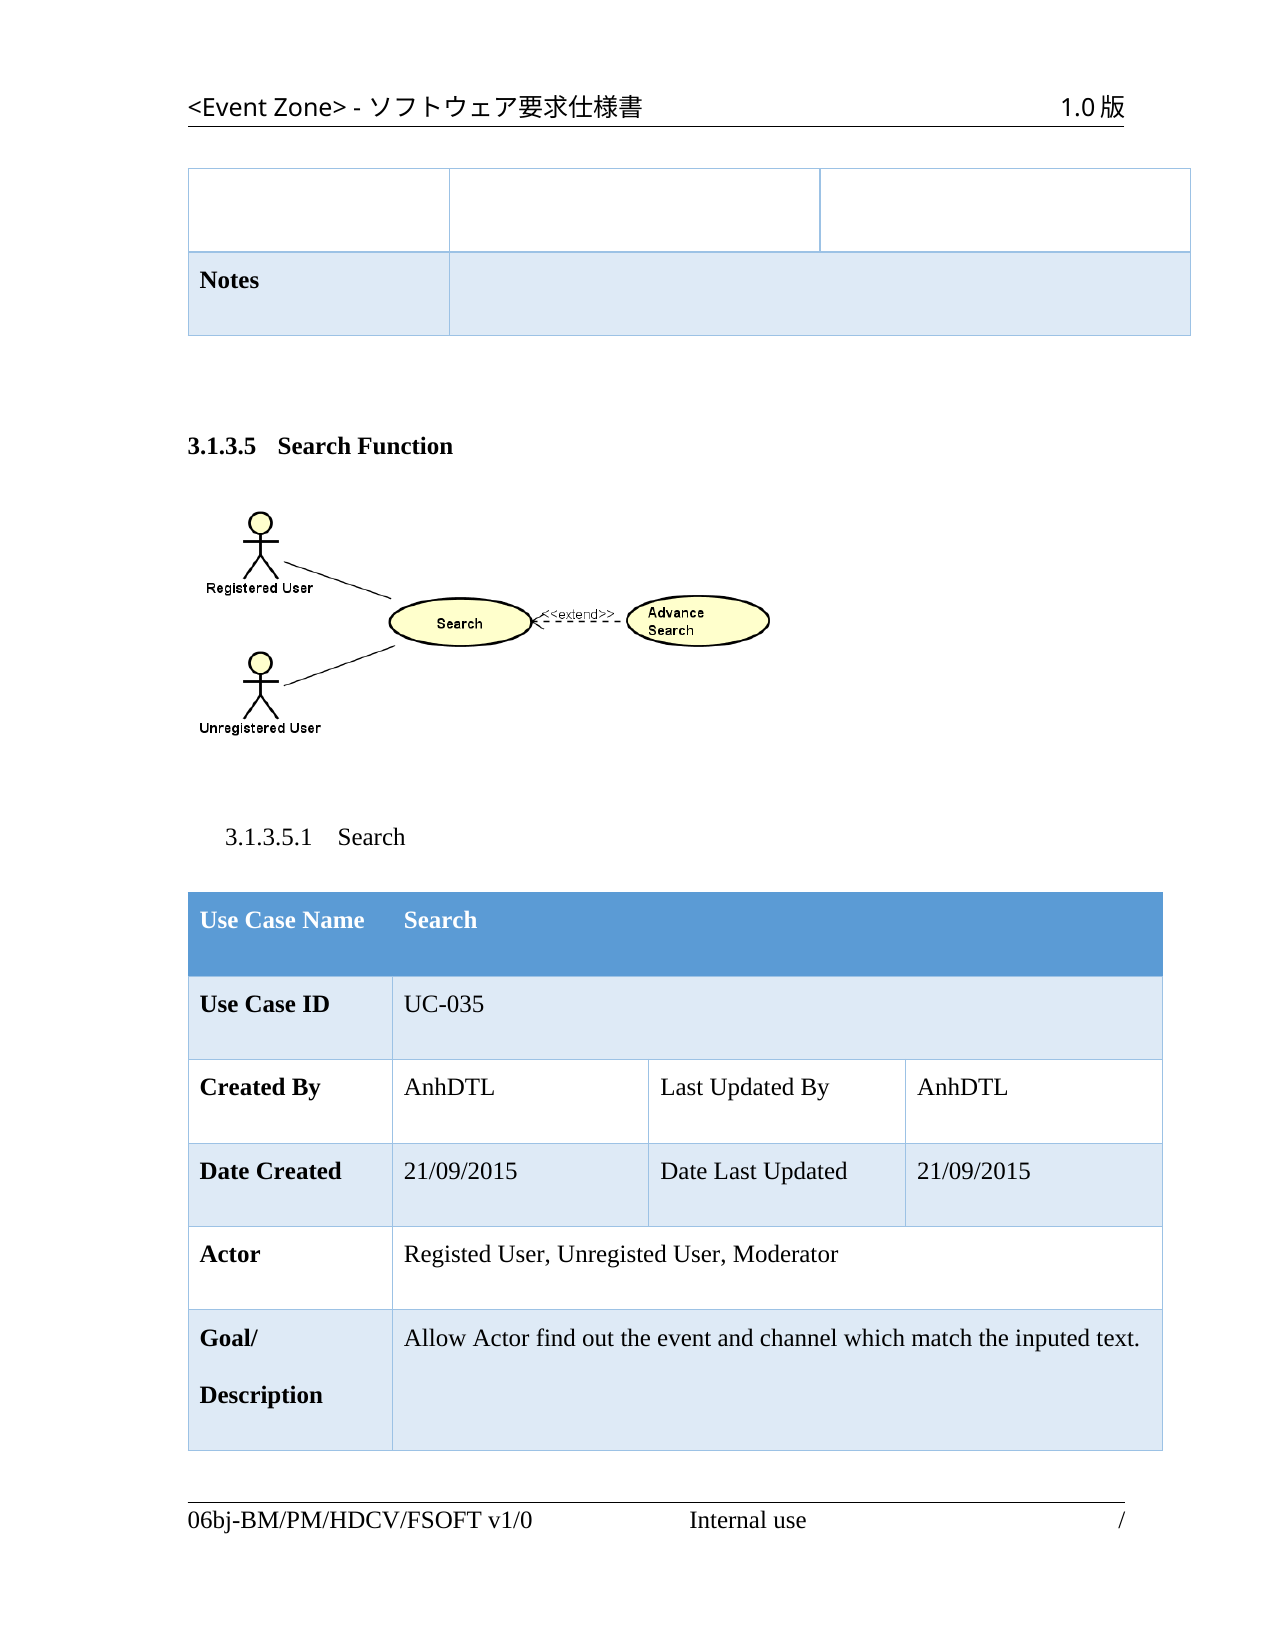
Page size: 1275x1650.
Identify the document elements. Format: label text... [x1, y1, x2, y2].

table_cell UC-035 [393, 977, 1162, 1059]
table_cell Use Case ID [189, 977, 392, 1059]
table_cell Date Last Updated [649, 1144, 905, 1226]
table_cell Allow Actor find out the event and channel which match the inputed text. [393, 1310, 1162, 1450]
table_cell Notes [189, 253, 449, 335]
table_cell 21/09/2015 [393, 1144, 648, 1226]
table_cell Last Updated By [649, 1060, 905, 1142]
picture [187, 501, 780, 769]
subtitle Search Function [187, 431, 1125, 460]
table_cell Registed User, Unregisted User, Moderator [393, 1227, 1162, 1309]
table_cell 21/09/2015 [906, 1144, 1162, 1226]
table_cell [450, 253, 1190, 335]
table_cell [450, 169, 819, 251]
table_cell Goal/Description [189, 1310, 392, 1450]
table_cell Actor [189, 1227, 392, 1309]
table_header Use Case Name [189, 893, 392, 976]
table_cell Created By [189, 1060, 392, 1142]
table_cell AnhDTL [906, 1060, 1162, 1142]
table_cell Date Created [189, 1144, 392, 1226]
subtitle Search [225, 822, 1125, 851]
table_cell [821, 169, 1190, 251]
table_cell AnhDTL [393, 1060, 648, 1142]
table_header Search [393, 893, 1162, 976]
